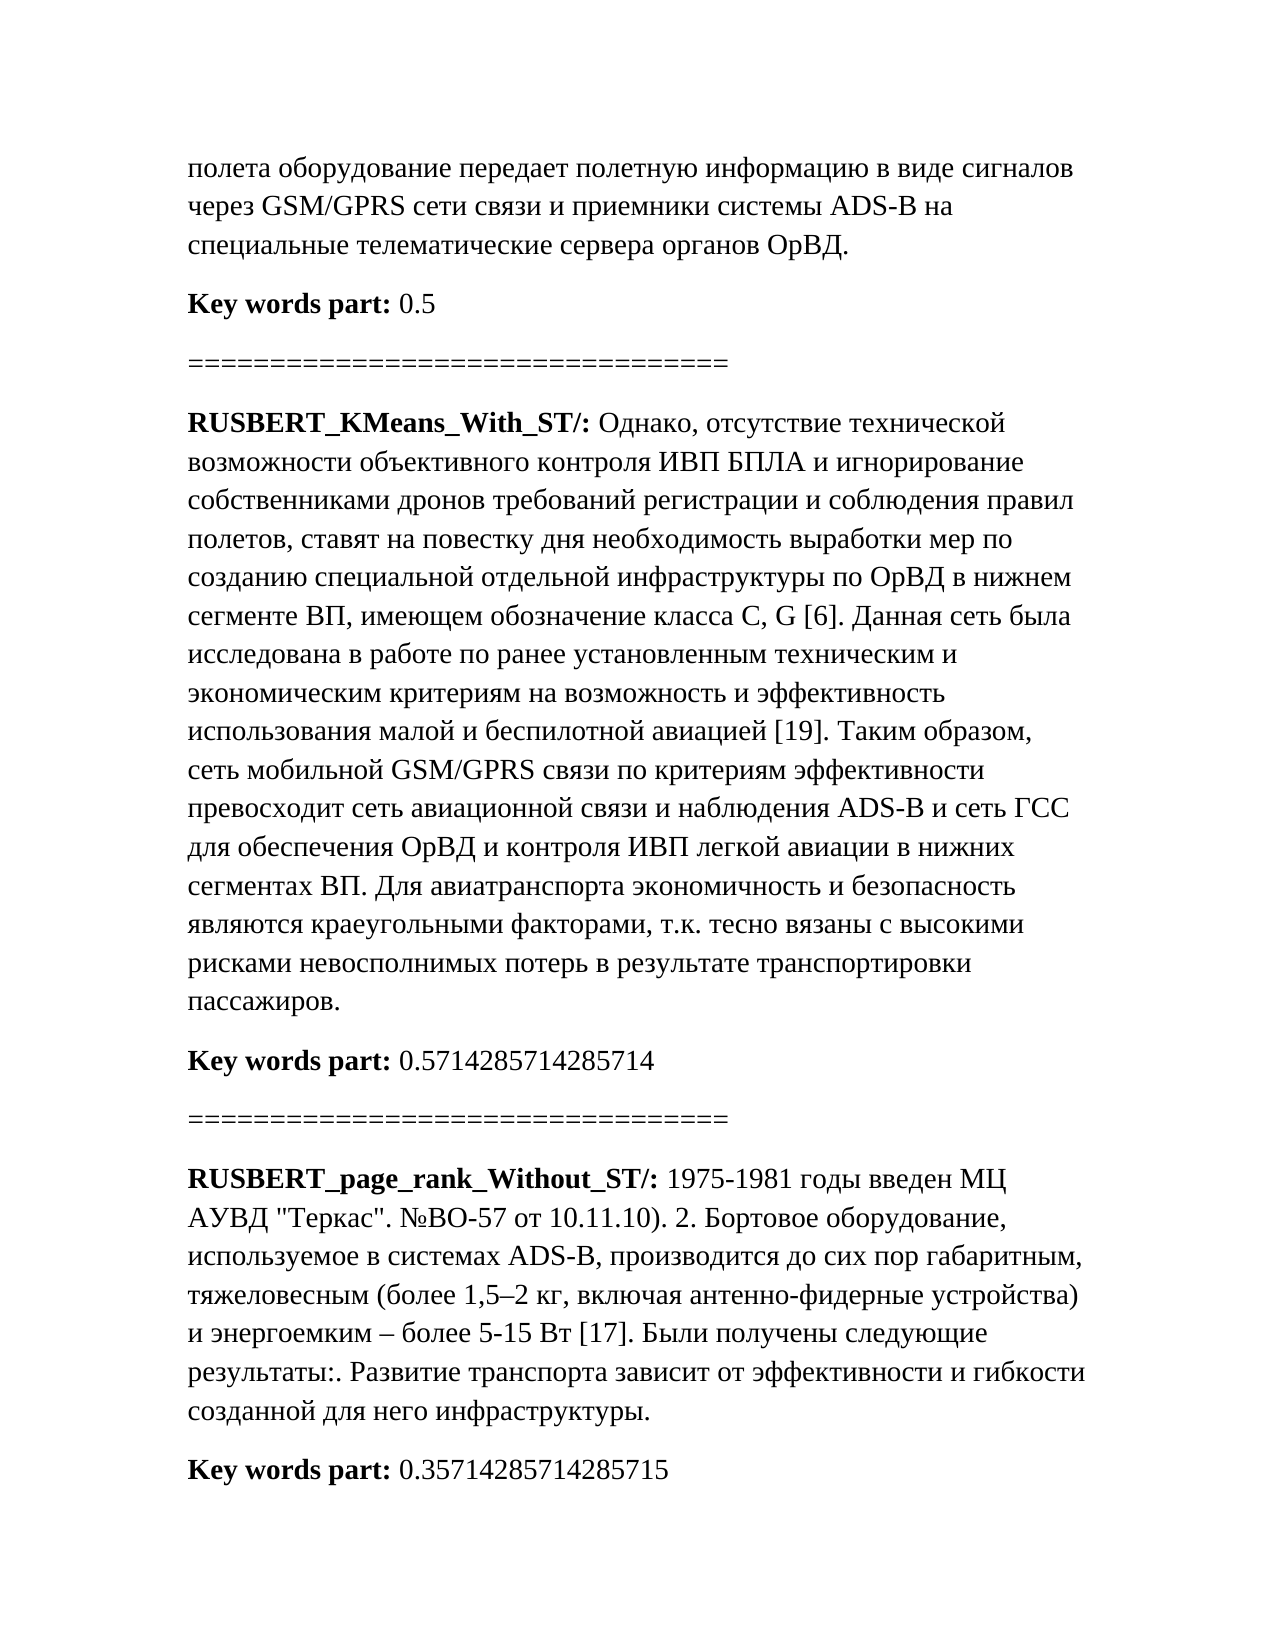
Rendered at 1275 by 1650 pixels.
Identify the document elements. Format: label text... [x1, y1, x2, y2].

text Key words part: 0.5 [187, 286, 1087, 320]
text RUSBERT_page_rank_Without_ST/: 1975-1981 годы введен МЦ АУВД "Теркас". №ВО-57 от 10.11.10). 2. Бортовое оборудование, используемое в системах ADS-B, производится до сих пор габаритным, тяжеловесным (более 1,5–2 кг, включая антенно-фидерные устройства) и энергоемким – более 5-15 Вт [17]. Были получены следующие результаты:. Развитие транспорта зависит от эффективности и гибкости созданной для него инфраструктуры. [187, 1161, 1087, 1426]
text Key words part: 0.35714285714285715 [187, 1452, 1087, 1486]
text RUSBERT_KMeans_With_ST/: Однако, отсутствие технической возможности объективного контроля ИВП БПЛА и игнорирование собственниками дронов требований регистрации и соблюдения правил полетов, ставят на повестку дня необходимость выработки мер по созданию специальной отдельной инфраструктуры по ОрВД в нижнем сегменте ВП, имеющем обозначение класса C, G [6]. Данная сеть была исследована в работе по ранее установленным техническим и экономическим критериям на возможность и эффективность использования малой и беспилотной авиацией [19]. Таким образом, сеть мобильной GSM/GPRS связи по критериям эффективности превосходит сеть авиационной связи и наблюдения ADS-B и сеть ГСС для обеспечения ОрВД и контроля ИВП легкой авиации в нижних сегментах ВП. Для авиатранспорта экономичность и безопасность являются краеугольными факторами, т.к. тесно вязаны с высокими рисками невосполнимых потерь в результате транспортировки пассажиров. [187, 405, 1087, 1017]
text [187, 150, 1087, 261]
text ================================= [187, 1102, 1087, 1136]
text ================================= [187, 346, 1087, 379]
text Key words part: 0.5714285714285714 [187, 1043, 1087, 1076]
